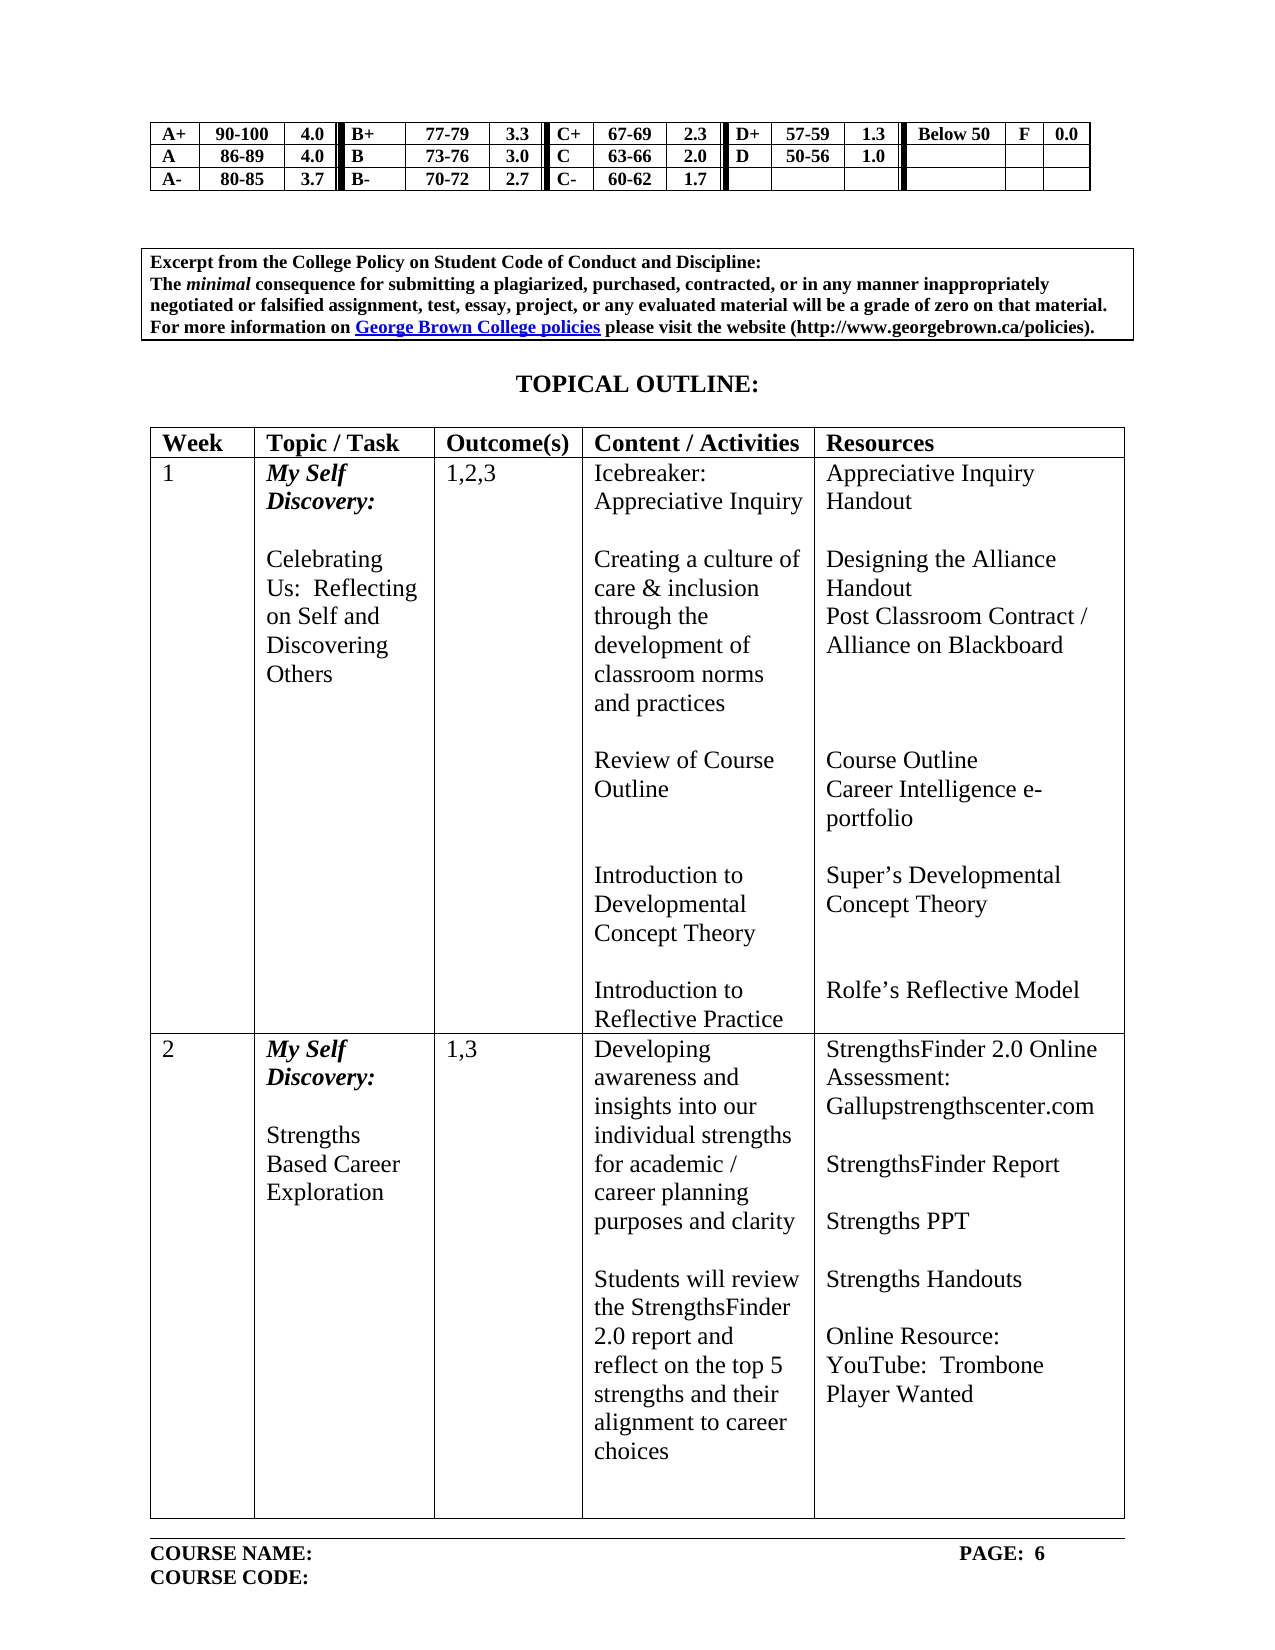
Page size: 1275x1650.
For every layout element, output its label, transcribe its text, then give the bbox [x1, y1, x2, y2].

table_cell 2.7 [490, 168, 541, 189]
table_cell Developing awareness and insights into our individual strengths for academic / career planning purposes and clarity Students will review the StrengthsFinder 2.0 report and reflect on the top 5 strengths and their alignment to career choices [583, 1034, 814, 1518]
table_header 90-100 [200, 123, 284, 144]
table_header Below 50 [907, 123, 1005, 144]
table_cell [729, 168, 771, 189]
text TOPICAL OUTLINE: [150, 369, 1125, 398]
table_cell [1044, 145, 1089, 167]
table_cell [1006, 168, 1043, 189]
table_header Outcome(s) [435, 428, 582, 457]
table_header 77-79 [406, 123, 489, 144]
table_cell [772, 168, 844, 189]
table_cell A- [151, 168, 199, 189]
table_cell 1 [151, 458, 254, 1033]
table_cell 2.0 [667, 145, 720, 167]
table_cell [845, 168, 898, 189]
table_cell 1.0 [845, 145, 898, 167]
table_cell 86-89 [200, 145, 284, 167]
table_cell StrengthsFinder 2.0 Online Assessment: Gallupstrengthscenter.com StrengthsFinder Report Strengths PPT Strengths Handouts Online Resource: YouTube: Trombone Player Wanted [815, 1034, 1124, 1518]
table_header C+ [550, 123, 593, 144]
table_cell C- [550, 168, 593, 189]
table_cell 1,3 [435, 1034, 582, 1518]
table_cell [1006, 145, 1043, 167]
table_cell Icebreaker: Appreciative Inquiry Creating a culture of care & inclusion through the development of classroom norms and practices Review of Course Outline Introduction to Developmental Concept Theory Introduction to Reflective Practice [583, 458, 814, 1033]
table_cell [1044, 168, 1089, 189]
table_header 57-59 [772, 123, 844, 144]
table_header A+ [151, 123, 199, 144]
table_header 4.0 [285, 123, 335, 144]
table_cell 70-72 [406, 168, 489, 189]
table_cell C [550, 145, 593, 167]
table_header F [1006, 123, 1043, 144]
text For more information on George Brown College policies please visit the website (http://www.georgebrown.ca/policies). [142, 313, 1133, 339]
table_cell 3.0 [490, 145, 541, 167]
table_header Topic / Task [255, 428, 434, 457]
table_cell A [151, 145, 199, 167]
table_cell B- [345, 168, 405, 189]
table_header 3.3 [490, 123, 541, 144]
table_header D+ [729, 123, 771, 144]
table_cell D [729, 145, 771, 167]
table_cell 4.0 [285, 145, 335, 167]
table_cell 60-62 [594, 168, 666, 189]
table_header Resources [815, 428, 1124, 457]
table_cell 2 [151, 1034, 254, 1518]
table_cell My Self Discovery: Strengths Based Career Exploration [255, 1034, 434, 1518]
table_cell My Self Discovery: Celebrating Us: Reflecting on Self and Discovering Others [255, 458, 434, 1033]
table_cell 73-76 [406, 145, 489, 167]
table_header 1.3 [845, 123, 898, 144]
text Excerpt from the College Policy on Student Code of Conduct and Discipline: [142, 249, 1133, 273]
table_cell Appreciative Inquiry Handout Designing the Alliance Handout Post Classroom Contract / Alliance on Blackboard Course Outline Career Intelligence e-portfolio Super’s Developmental Concept Theory Rolfe’s Reflective Model [815, 458, 1124, 1033]
table_header Content / Activities [583, 428, 814, 457]
text The minimal consequence for submitting a plagiarized, purchased, contracted, or in any manner inappropriately negotiated or falsified assignment, test, essay, project, or any evaluated material will be a grade of zero on that material. [150, 273, 1125, 313]
table_header Week [151, 428, 254, 457]
table_cell [907, 145, 1005, 167]
table_cell 80-85 [200, 168, 284, 189]
table_header 67-69 [594, 123, 666, 144]
table_cell 50-56 [772, 145, 844, 167]
table_header B+ [345, 123, 405, 144]
table_cell 3.7 [285, 168, 335, 189]
table_cell 1,2,3 [435, 458, 582, 1033]
table_cell [907, 168, 1005, 189]
table_cell 63-66 [594, 145, 666, 167]
table_cell 1.7 [667, 168, 720, 189]
table_header 0.0 [1044, 123, 1089, 144]
table_header 2.3 [667, 123, 720, 144]
table_cell B [345, 145, 405, 167]
